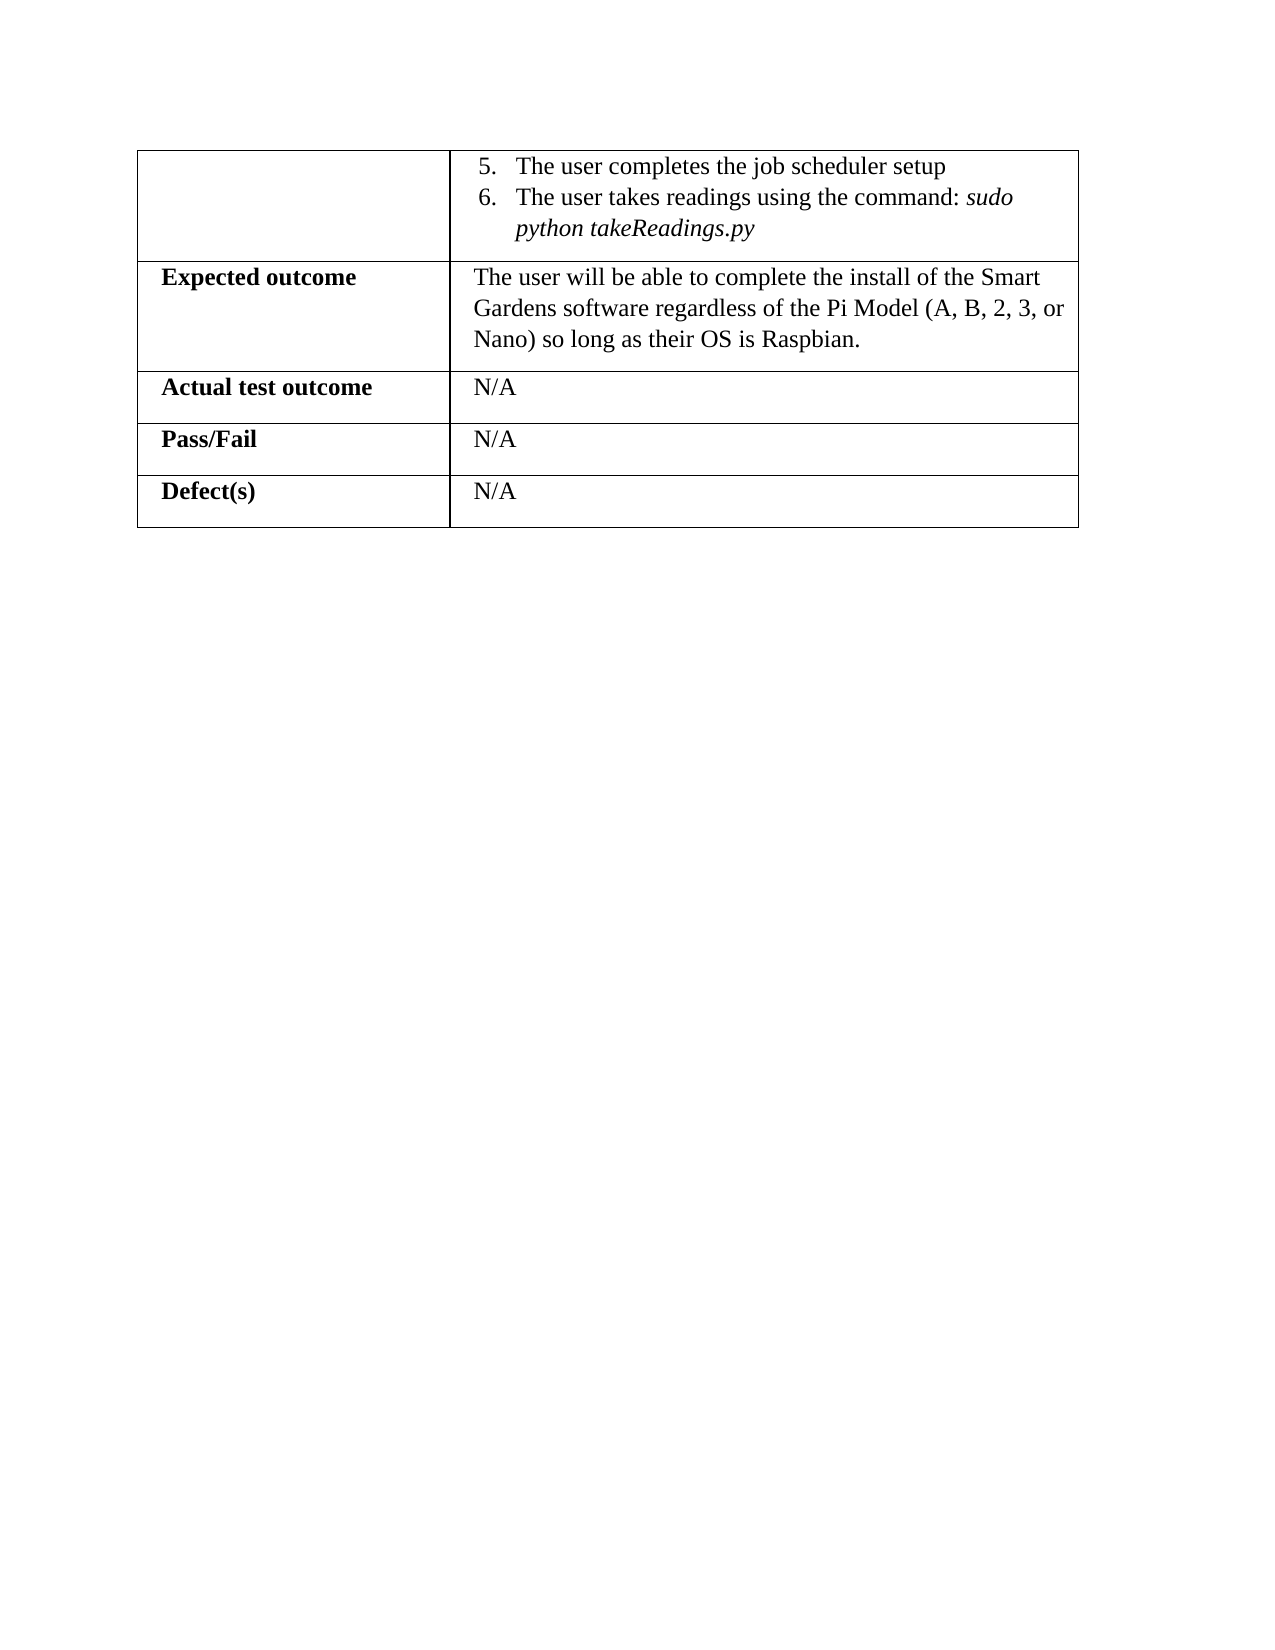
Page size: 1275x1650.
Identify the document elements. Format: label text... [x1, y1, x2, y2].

table_cell The user will be able to complete the install of the Smart Gardens software regardless of the Pi Model (A, B, 2, 3, or Nano) so long as their OS is Raspbian. [451, 262, 1078, 371]
table_cell Actual test outcome [138, 372, 449, 423]
table_cell N/A [451, 476, 1078, 527]
table_cell Expected outcome [138, 262, 449, 371]
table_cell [138, 151, 449, 261]
table_cell Pass/Fail [138, 424, 449, 475]
table_cell N/A [451, 372, 1078, 423]
table_cell N/A [451, 424, 1078, 475]
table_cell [451, 151, 1078, 261]
table_cell Defect(s) [138, 476, 449, 527]
